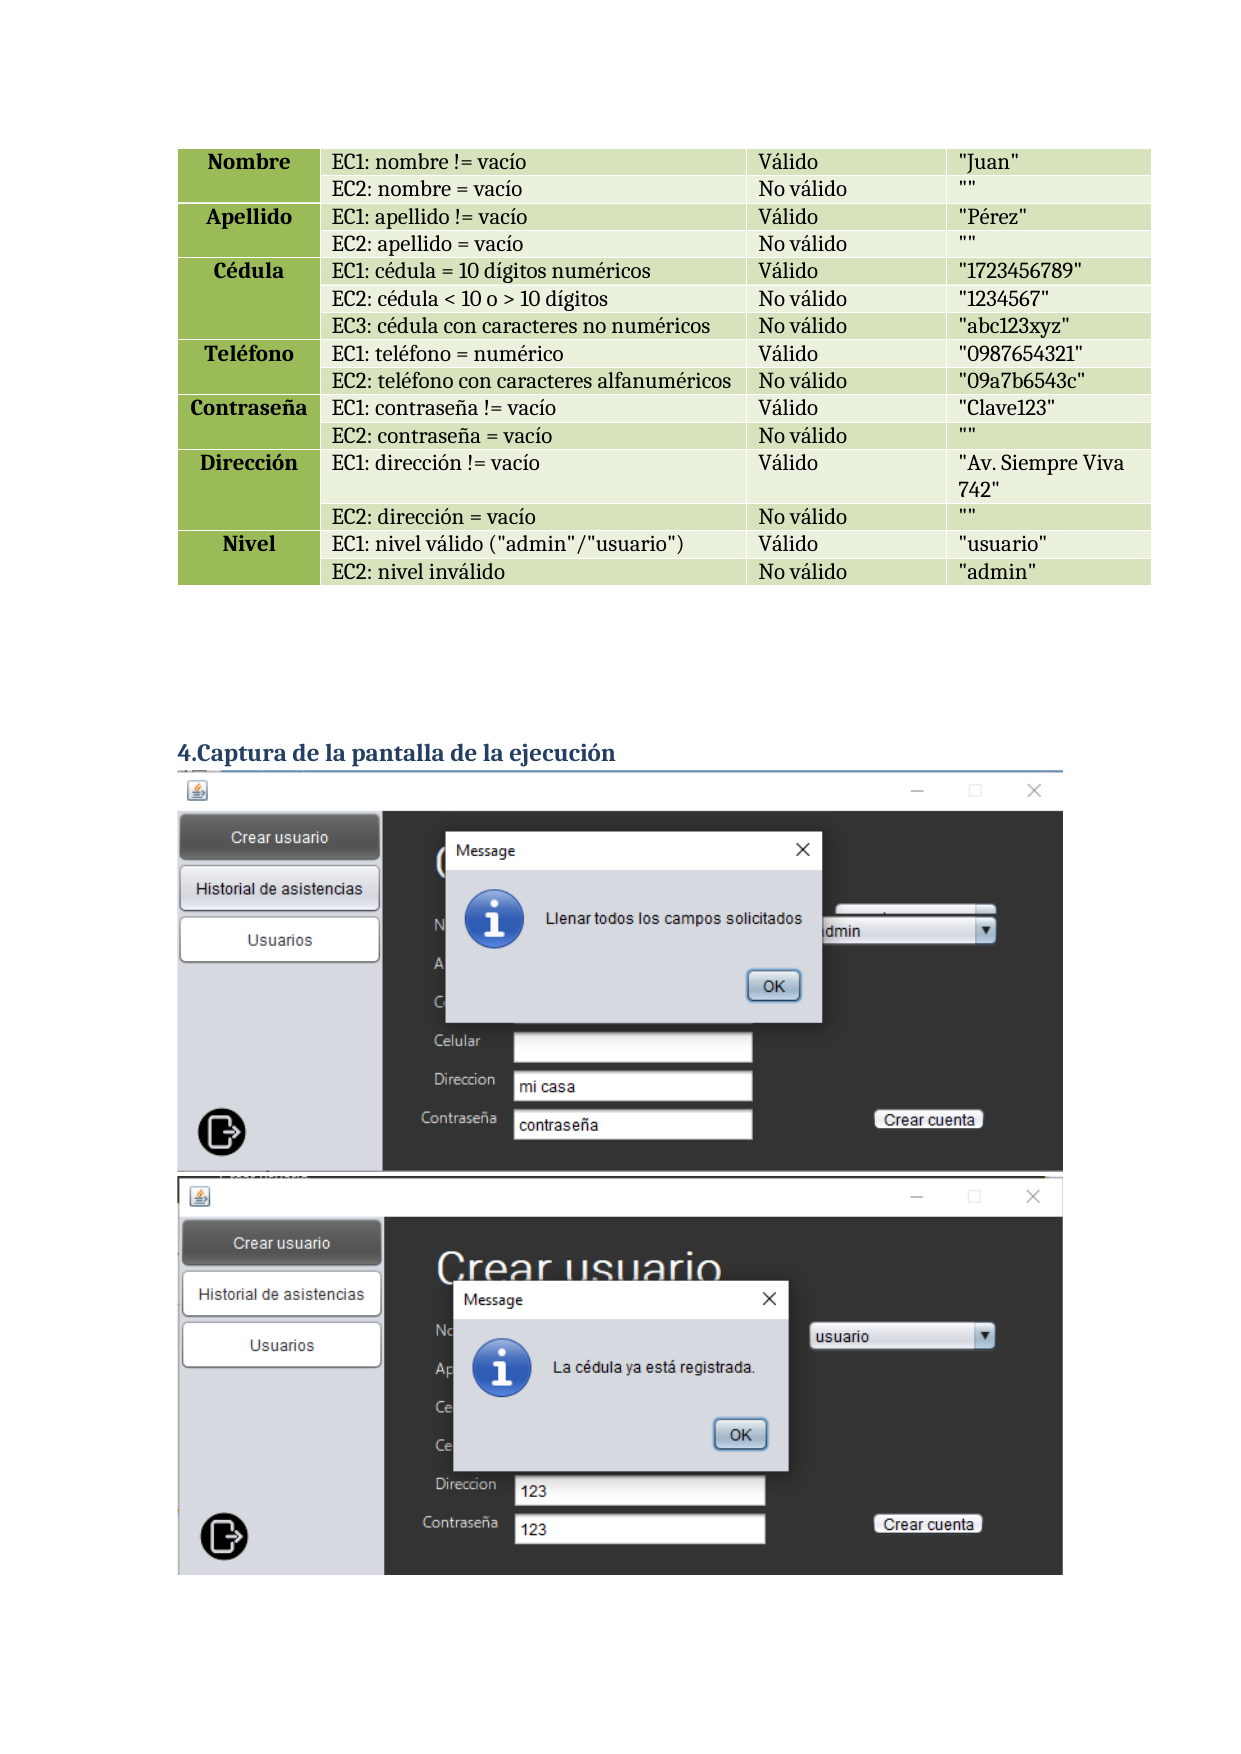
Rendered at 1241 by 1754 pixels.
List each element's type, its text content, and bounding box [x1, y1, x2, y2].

table_cell No válido [747, 313, 946, 339]
table_cell "usuario" [947, 531, 1151, 557]
table_cell EC2: teléfono con caracteres alfanuméricos [321, 368, 746, 394]
table_cell EC1: cédula = 10 dígitos numéricos [321, 258, 746, 284]
table_cell EC1: nombre != vacío [321, 149, 746, 175]
table_cell Apellido [178, 204, 320, 257]
table_cell No válido [747, 231, 946, 257]
table_cell EC1: contraseña != vacío [321, 395, 746, 422]
table_cell EC2: apellido = vacío [321, 231, 746, 257]
table_cell Válido [747, 340, 946, 367]
table_cell No válido [747, 504, 946, 530]
table_cell Contraseña [178, 395, 320, 449]
table_cell "1723456789" [947, 258, 1151, 284]
table_cell Válido [747, 258, 946, 284]
table_cell EC2: contraseña = vacío [321, 423, 746, 449]
table_cell EC2: cédula < 10 o > 10 dígitos [321, 286, 746, 312]
table_cell Nivel [178, 531, 320, 585]
text 4.Captura de la pantalla de la ejecución [177, 739, 1063, 768]
table_cell No válido [747, 368, 946, 394]
table_cell "" [947, 231, 1151, 257]
table_cell EC3: cédula con caracteres no numéricos [321, 313, 746, 339]
table_cell Válido [747, 204, 946, 230]
picture [177, 1176, 1063, 1575]
table_cell Dirección [178, 450, 320, 530]
table_cell "" [947, 176, 1151, 202]
table_cell "Juan" [947, 149, 1151, 175]
table_cell Válido [747, 395, 946, 422]
table_cell "abc123xyz" [947, 313, 1151, 339]
table_cell No válido [747, 423, 946, 449]
table_cell EC2: dirección = vacío [321, 504, 746, 530]
table_cell EC1: nivel válido ("admin"/"usuario") [321, 531, 746, 557]
table_cell "Clave123" [947, 395, 1151, 422]
table_cell "0987654321" [947, 340, 1151, 367]
table_cell Teléfono [178, 340, 320, 394]
table_cell "admin" [947, 559, 1151, 585]
table_cell "1234567" [947, 286, 1151, 312]
table_cell "" [947, 423, 1151, 449]
table_cell EC1: teléfono = numérico [321, 340, 746, 367]
table_cell Válido [747, 149, 946, 175]
table_cell EC2: nombre = vacío [321, 176, 746, 202]
table_cell "" [947, 504, 1151, 530]
picture [177, 770, 1063, 1172]
table_cell No válido [747, 559, 946, 585]
table_cell EC2: nivel inválido [321, 559, 746, 585]
table_cell "09a7b6543c" [947, 368, 1151, 394]
table_cell Válido [747, 531, 946, 557]
table_cell No válido [747, 176, 946, 202]
table_cell Válido [747, 450, 946, 503]
table_cell "Pérez" [947, 204, 1151, 230]
table_cell EC1: apellido != vacío [321, 204, 746, 230]
table_cell Cédula [178, 258, 320, 339]
table_cell EC1: dirección != vacío [321, 450, 746, 503]
table_cell "Av. Siempre Viva 742" [947, 450, 1151, 503]
table_cell No válido [747, 286, 946, 312]
table_cell Nombre [178, 149, 320, 202]
